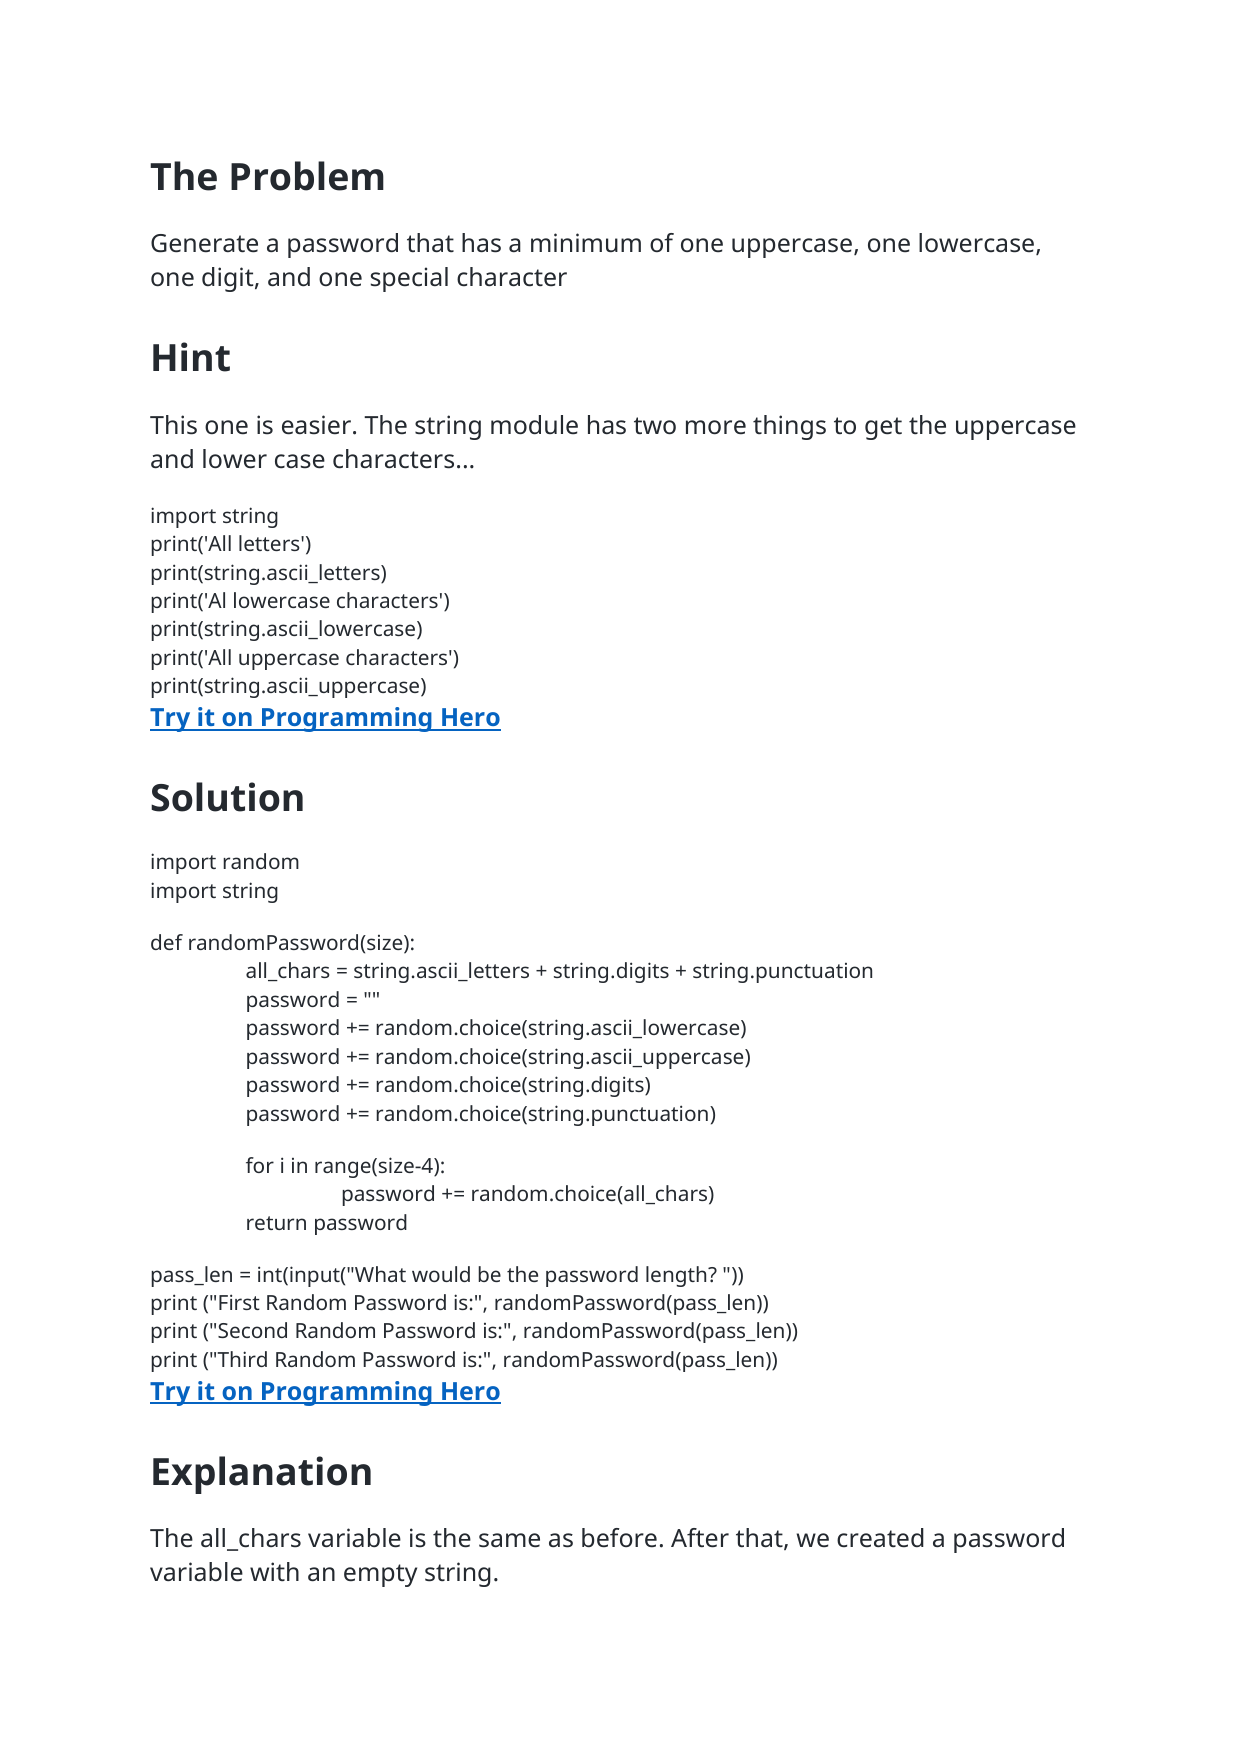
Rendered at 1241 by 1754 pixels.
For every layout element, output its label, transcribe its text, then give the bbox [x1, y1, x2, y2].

subtitle Explanation [150, 1445, 1090, 1496]
text The all_chars variable is the same as before. After that, we created a password variable with an empty string. [150, 1521, 1090, 1589]
text print ("Third Random Password is:", randomPassword(pass_len)) [150, 1345, 1090, 1373]
text password += random.choice(string.punctuation) [150, 1099, 1090, 1127]
text pass_len = int(input("What would be the password length? ")) [150, 1260, 1090, 1288]
subtitle Solution [150, 771, 1090, 822]
text import string [150, 501, 1090, 529]
subtitle Hint [150, 332, 1090, 383]
text print(string.ascii_lowercase) [150, 614, 1090, 643]
text password += random.choice(string.ascii_uppercase) [150, 1042, 1090, 1070]
text print(string.ascii_uppercase) [150, 671, 1090, 700]
text Generate a password that has a minimum of one uppercase, one lowercase, one digit, and one special character [150, 226, 1090, 294]
text import random [150, 847, 1090, 876]
text def randomPassword(size): [150, 928, 1090, 956]
text password += random.choice(string.ascii_lowercase) [150, 1013, 1090, 1042]
text Try it on Programming Hero [150, 700, 1090, 734]
text print('All uppercase characters') [150, 643, 1090, 671]
text This one is easier. The string module has two more things to get the uppercase and lower case characters... [150, 408, 1090, 476]
text print('All letters') [150, 529, 1090, 558]
subtitle The Problem [150, 150, 1090, 201]
text print(string.ascii_letters) [150, 558, 1090, 586]
text password += random.choice(string.digits) [150, 1070, 1090, 1099]
text import string [150, 876, 1090, 904]
text all_chars = string.ascii_letters + string.digits + string.punctuation [150, 956, 1090, 985]
text password += random.choice(all_chars) [150, 1179, 1090, 1208]
text print('Al lowercase characters') [150, 586, 1090, 614]
text print ("Second Random Password is:", randomPassword(pass_len)) [150, 1317, 1090, 1345]
text for i in range(size-4): [150, 1151, 1090, 1179]
text password = "" [150, 985, 1090, 1013]
text print ("First Random Password is:", randomPassword(pass_len)) [150, 1288, 1090, 1317]
text Try it on Programming Hero [150, 1373, 1090, 1407]
text return password [150, 1208, 1090, 1236]
